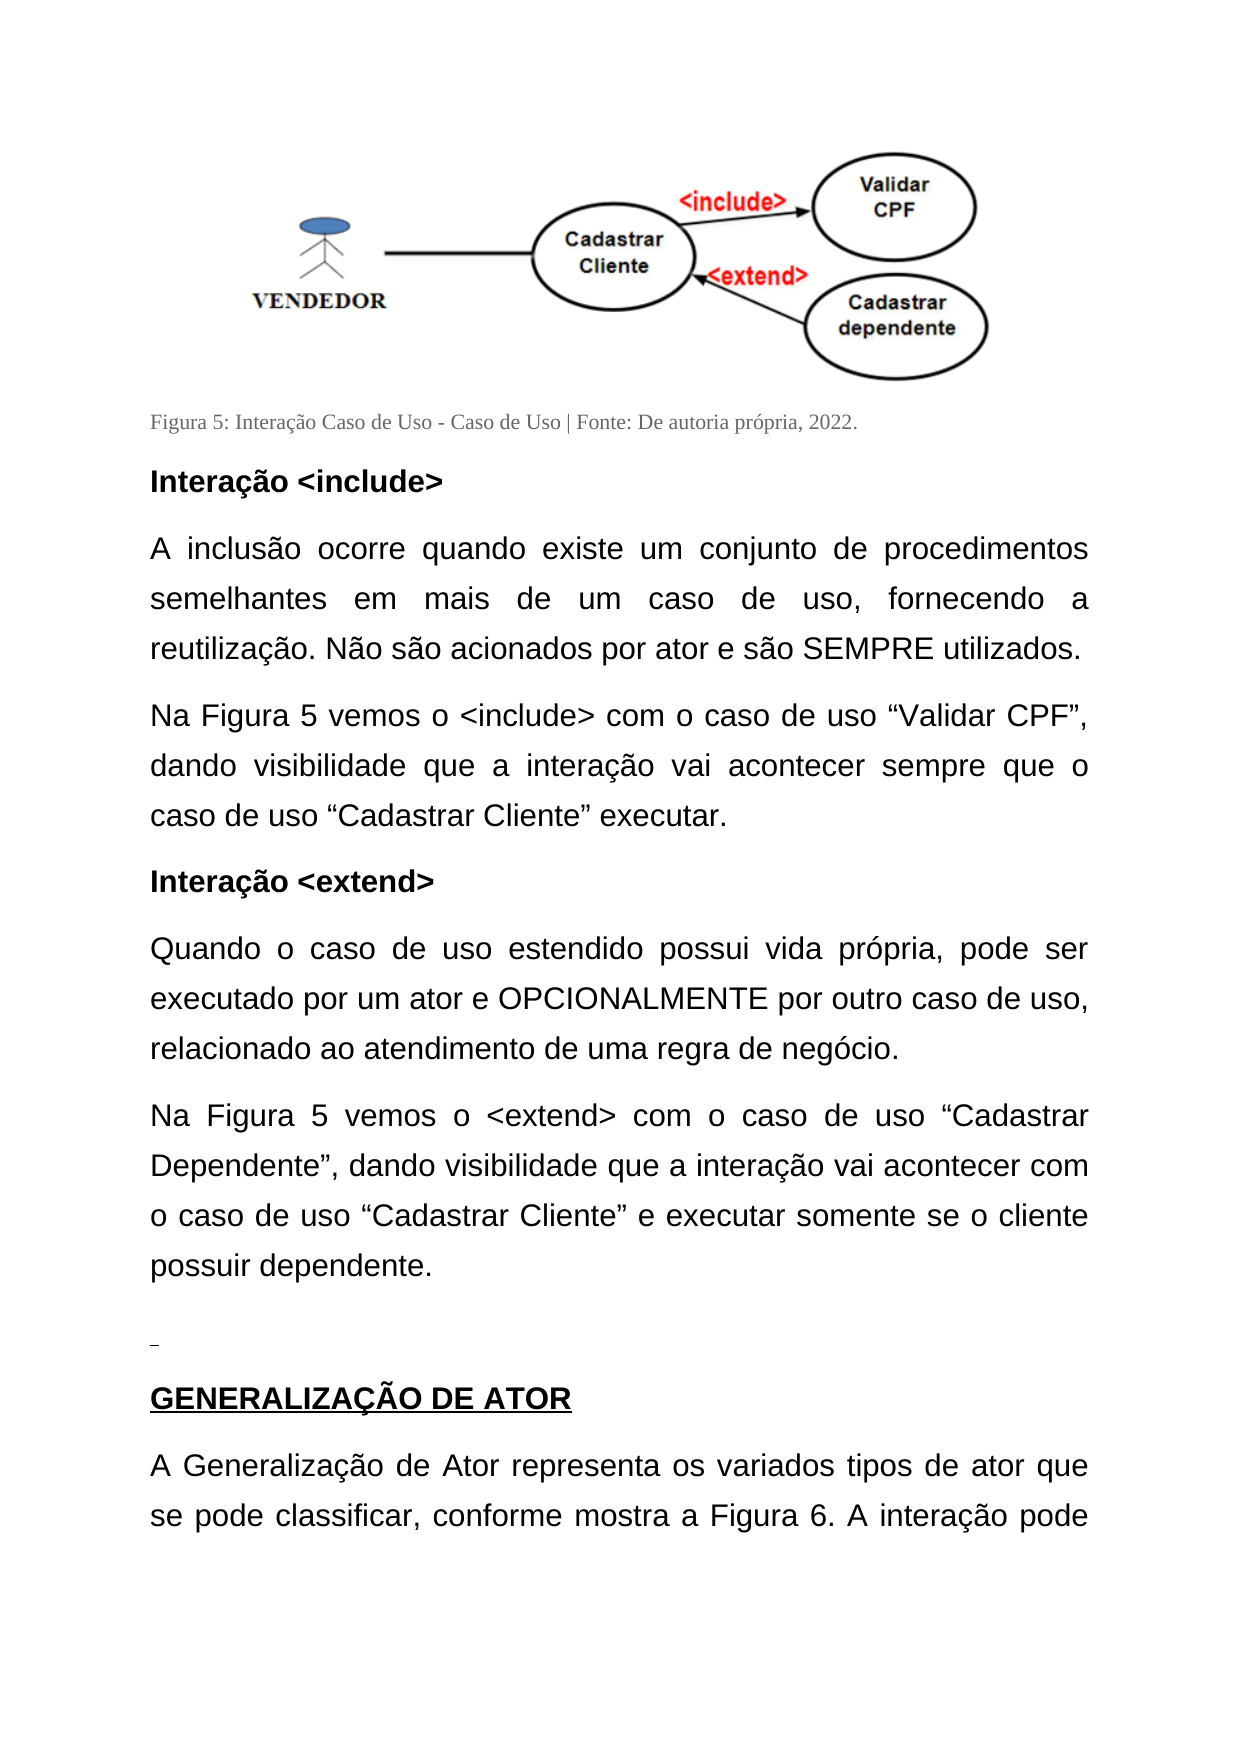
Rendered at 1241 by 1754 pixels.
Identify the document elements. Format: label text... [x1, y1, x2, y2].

text GENERALIZAÇÃO DE ATOR [150, 1369, 1090, 1419]
text Quando o caso de uso estendido possui vida própria, pode ser executado por um ator e OPCIONALMENTE por outro caso de uso, relacionado ao atendimento de uma regra de negócio. [150, 919, 1090, 1069]
text Na Figura 5 vemos o <include> com o caso de uso “Validar CPF”, dando visibilidade que a interação vai acontecer sempre que o caso de uso “Cadastrar Cliente” executar. [150, 686, 1090, 836]
text Figura 5: Interação Caso de Uso - Caso de Uso | Fonte: De autoria própria, 2022. [150, 405, 1090, 436]
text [150, 1436, 1090, 1536]
text A inclusão ocorre quando existe um conjunto de procedimentos semelhantes em mais de um caso de uso, fornecendo a reutilização. Não são acionados por ator e são SEMPRE utilizados. [150, 519, 1090, 669]
text Interação <include> [150, 453, 1090, 503]
text Na Figura 5 vemos o <extend> com o caso de uso “Cadastrar Dependente”, dando visibilidade que a interação vai acontecer com o caso de uso “Cadastrar Cliente” e executar somente se o cliente possuir dependente. [150, 1086, 1090, 1286]
text Interação <extend> [150, 853, 1090, 903]
